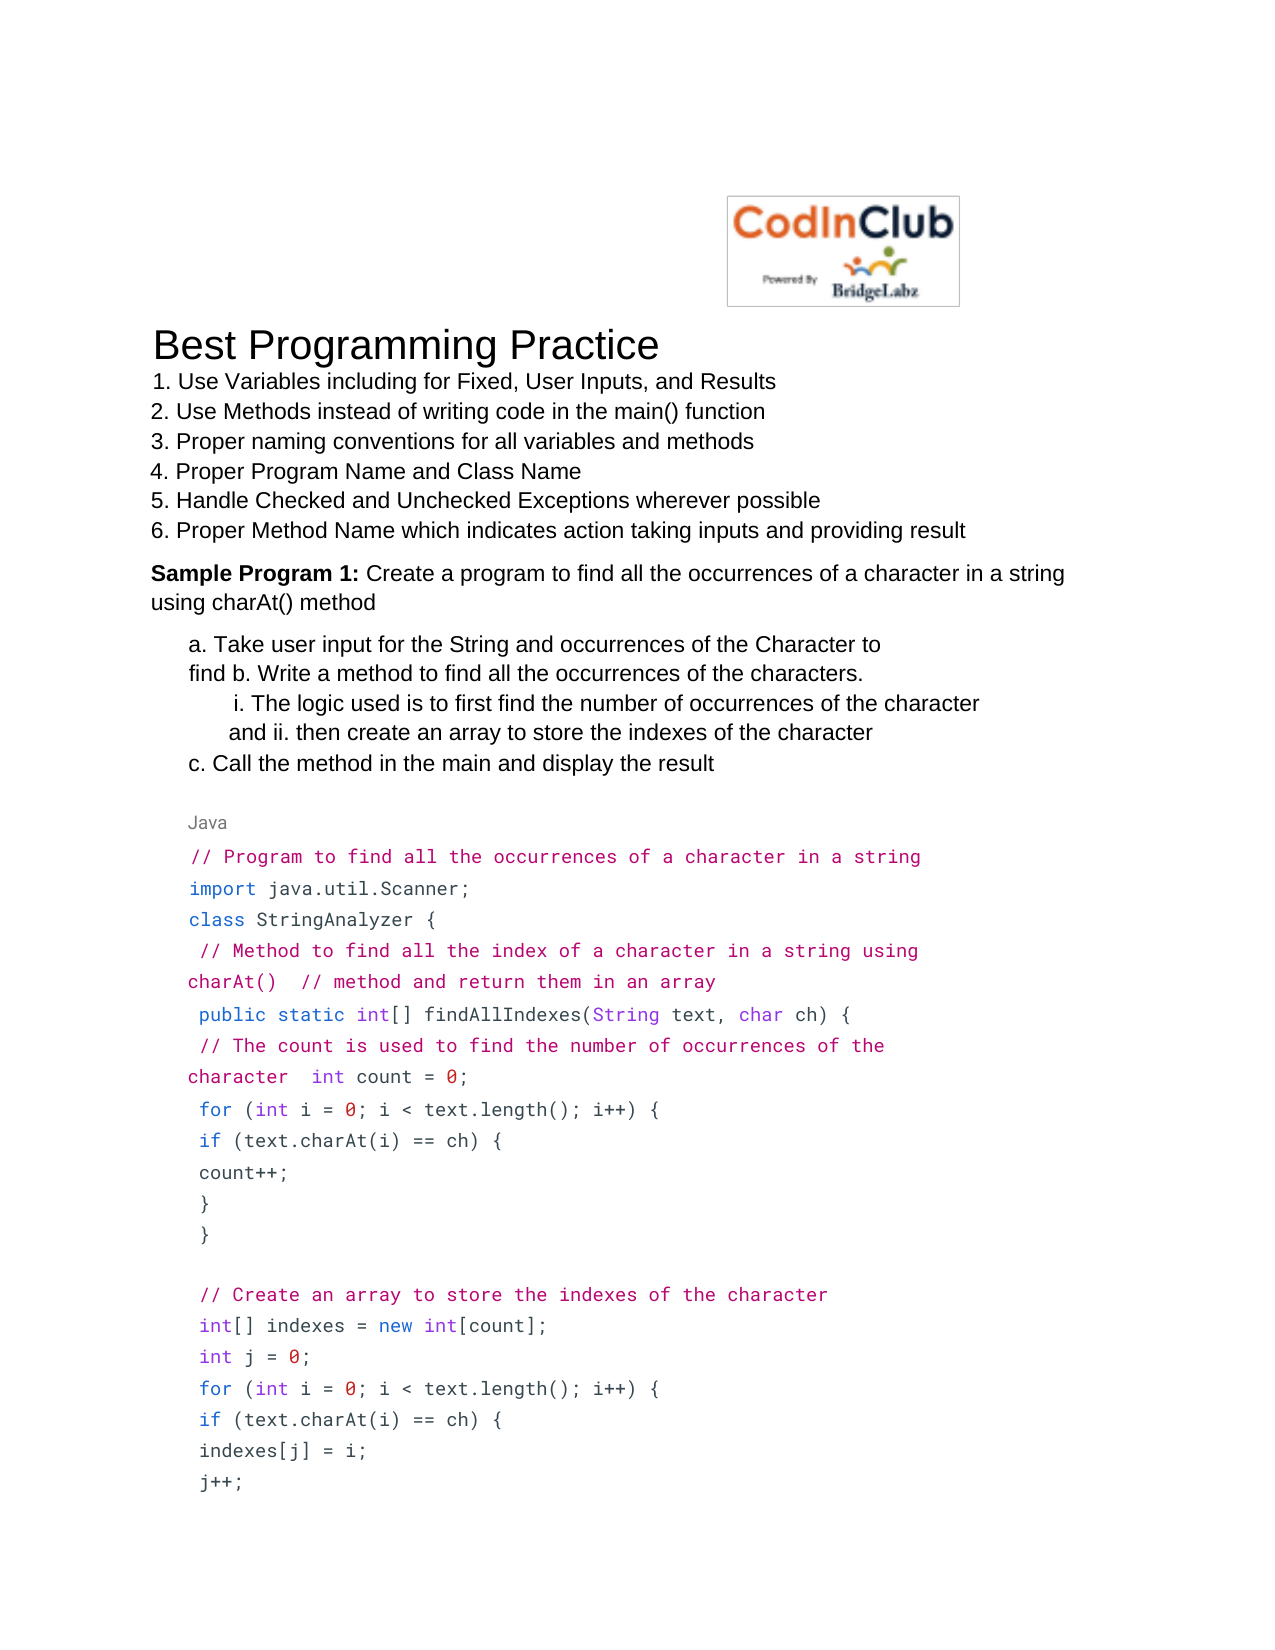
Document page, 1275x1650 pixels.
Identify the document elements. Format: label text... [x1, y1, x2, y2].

text int j = 0; [187, 1344, 1125, 1369]
text Java [188, 812, 1125, 834]
text } [187, 1222, 1125, 1247]
text // Method to find all the index of a character in a string using charAt() // method and return them in an array [187, 938, 994, 994]
text int[] indexes = new int[count]; [187, 1313, 1125, 1338]
text 6. Proper Method Name which indicates action taking inputs and providing result [151, 517, 1125, 544]
text } [187, 1191, 1125, 1215]
text // The count is used to find the number of occurrences of the character int count = 0; [187, 1033, 994, 1089]
text // Program to find all the occurrences of a character in a string [189, 844, 1125, 869]
text 2. Use Methods instead of writing code in the main() function [150, 398, 1125, 424]
text Sample Program 1: Create a program to find all the occurrences of a character in a string using charAt() method [151, 560, 1089, 615]
text 1. Use Variables including for Fixed, User Inputs, and Results [152, 368, 1125, 394]
text if (text.charAt(i) == ch) { [187, 1407, 1125, 1431]
text j++; [187, 1469, 1125, 1494]
text import java.util.Scanner; [189, 875, 1125, 900]
text c. Call the method in the main and display the result [188, 749, 1125, 776]
text 4. Proper Program Name and Class Name [150, 458, 1125, 484]
text for (int i = 0; i < text.length(); i++) { [187, 1375, 1125, 1400]
text a. Take user input for the String and occurrences of the Character to find b. Write a method to find all the occurrences of the characters. [188, 631, 896, 687]
text i. The logic used is to first find the number of occurrences of the character and ii. then create an array to store the indexes of the character [228, 690, 999, 746]
text public static int[] findAllIndexes(String text, char ch) { [187, 1002, 1125, 1027]
picture [660, 150, 1029, 359]
text indexes[j] = i; [187, 1438, 1125, 1463]
text count++; [187, 1159, 1125, 1184]
text for (int i = 0; i < text.length(); i++) { [187, 1097, 1125, 1122]
text 3. Proper naming conventions for all variables and methods [151, 428, 1125, 454]
text 5. Handle Checked and Unchecked Exceptions wherever possible [151, 487, 1125, 514]
text class StringAnalyzer { [188, 907, 1125, 931]
text // Create an array to store the indexes of the character [187, 1282, 1125, 1306]
text if (text.charAt(i) == ch) { [187, 1128, 1125, 1153]
